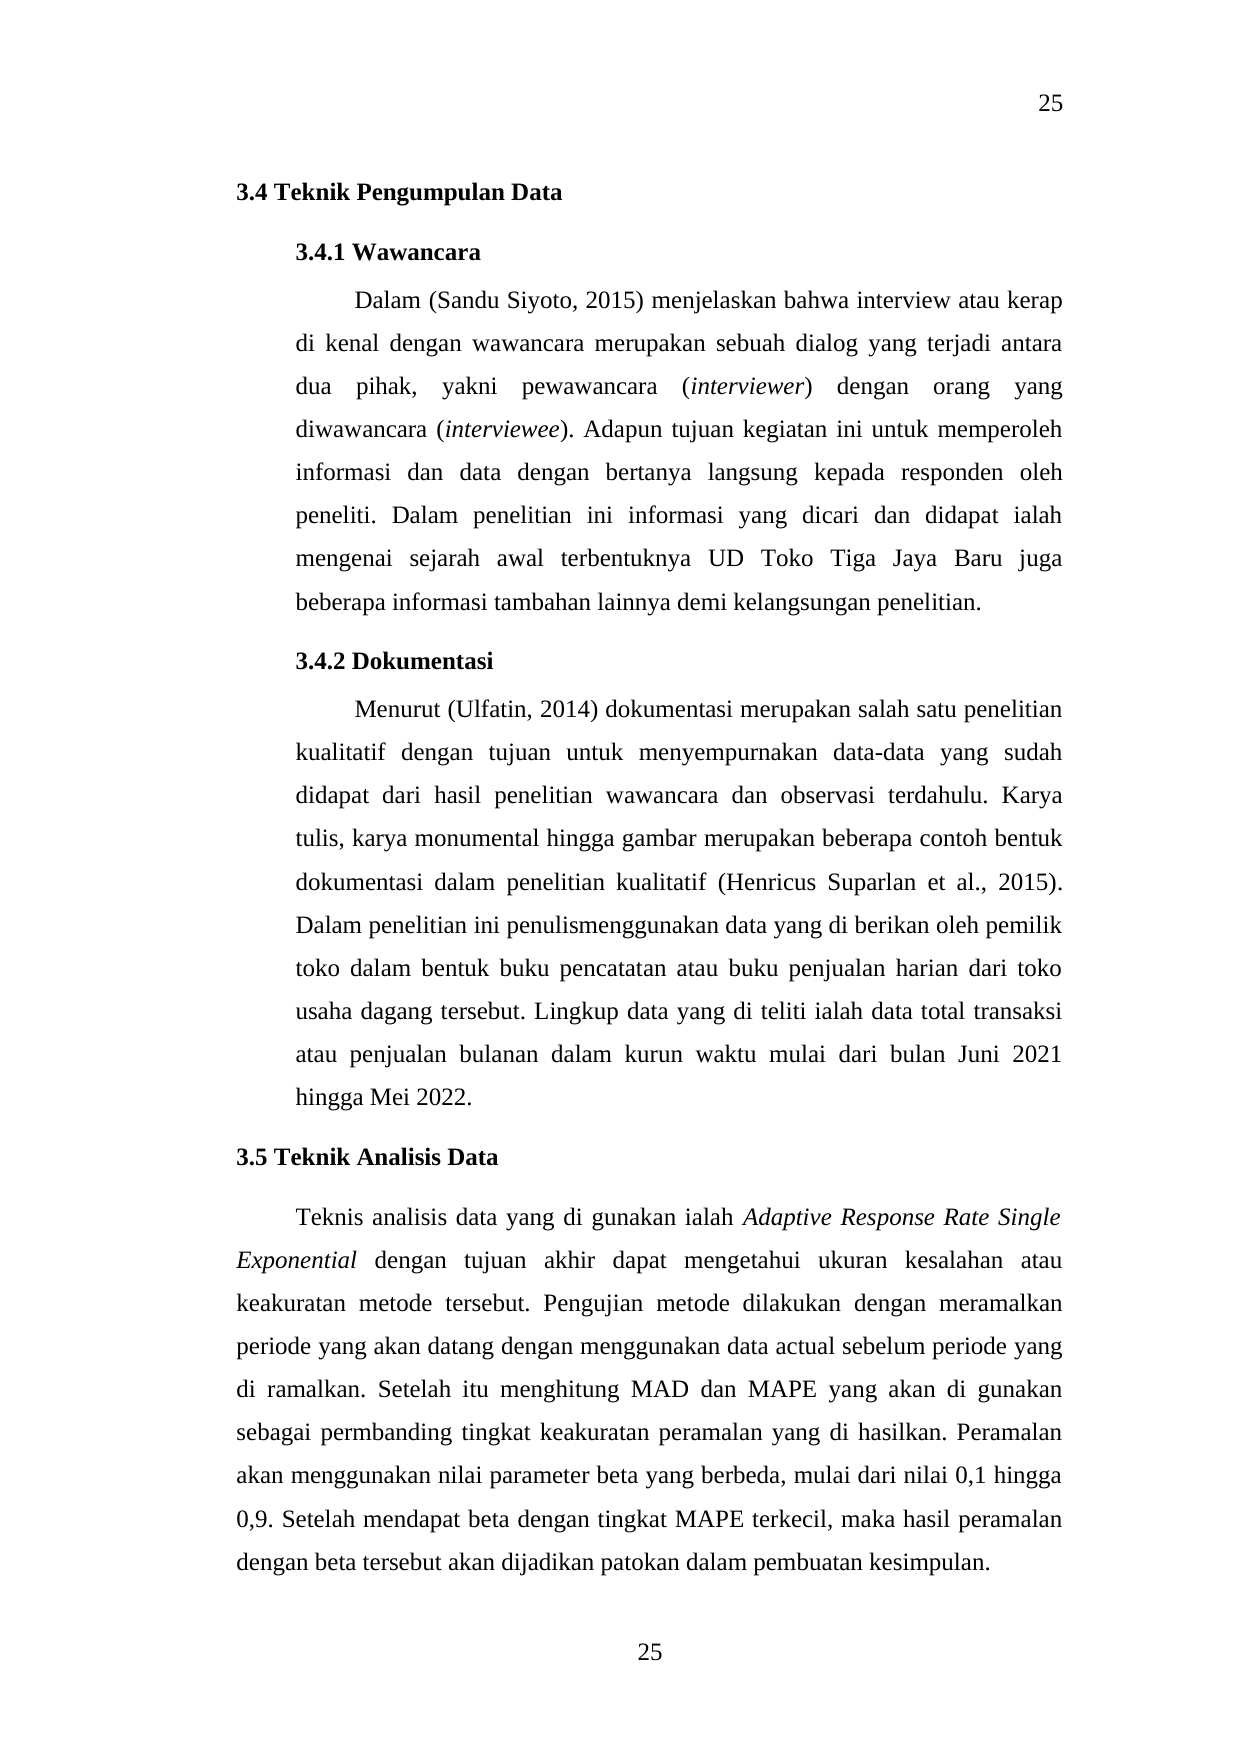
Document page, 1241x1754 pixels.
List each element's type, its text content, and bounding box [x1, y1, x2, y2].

subtitle 3.4 Teknik Pengumpulan Data [236, 177, 1063, 206]
subtitle 3.4.2 Dokumentasi [295, 646, 1063, 675]
text Teknis analisis data yang di gunakan ialah Adaptive Response Rate Single Exponential dengan tujuan akhir dapat mengetahui ukuran kesalahan atau keakuratan metode tersebut. Pengujian metode dilakukan dengan meramalkan periode yang akan datang dengan menggunakan data actual sebelum periode yang di ramalkan. Setelah itu menghitung MAD dan MAPE yang akan di gunakan sebagai permbanding tingkat keakuratan peramalan yang di hasilkan. Peramalan akan menggunakan nilai parameter beta yang berbeda, mulai dari nilai 0,1 hingga 0,9. Setelah mendapat beta dengan tingkat MAPE terkecil, maka hasil peramalan dengan beta tersebut akan dijadikan patokan dalam pembuatan kesimpulan. [236, 1202, 1063, 1576]
subtitle 3.4.1 Wawancara [295, 237, 1063, 266]
text Menurut (Ulfatin, 2014) dokumentasi merupakan salah satu penelitian kualitatif dengan tujuan untuk menyempurnakan data-data yang sudah didapat dari hasil penelitian wawancara dan observasi terdahulu. Karya tulis, karya monumental hingga gambar merupakan beberapa contoh bentuk dokumentasi dalam penelitian kualitatif (Henricus Suparlan et al., 2015). Dalam penelitian ini penulismenggunakan data yang di berikan oleh pemilik toko dalam bentuk buku pencatatan atau buku penjualan harian dari toko usaha dagang tersebut. Lingkup data yang di teliti ialah data total transaksi atau penjualan bulanan dalam kurun waktu mulai dari bulan Juni 2021 hingga Mei 2022. [295, 694, 1063, 1111]
subtitle 3.5 Teknik Analisis Data [236, 1142, 1063, 1171]
text Dalam (Sandu Siyoto, 2015) menjelaskan bahwa interview atau kerap di kenal dengan wawancara merupakan sebuah dialog yang terjadi antara dua pihak, yakni pewawancara (interviewer) dengan orang yang diwawancara (interviewee). Adapun tujuan kegiatan ini untuk memperoleh informasi dan data dengan bertanya langsung kepada responden oleh peneliti. Dalam penelitian ini informasi yang dicari dan didapat ialah mengenai sejarah awal terbentuknya UD Toko Tiga Jaya Baru juga beberapa informasi tambahan lainnya demi kelangsungan penelitian. [295, 285, 1063, 615]
